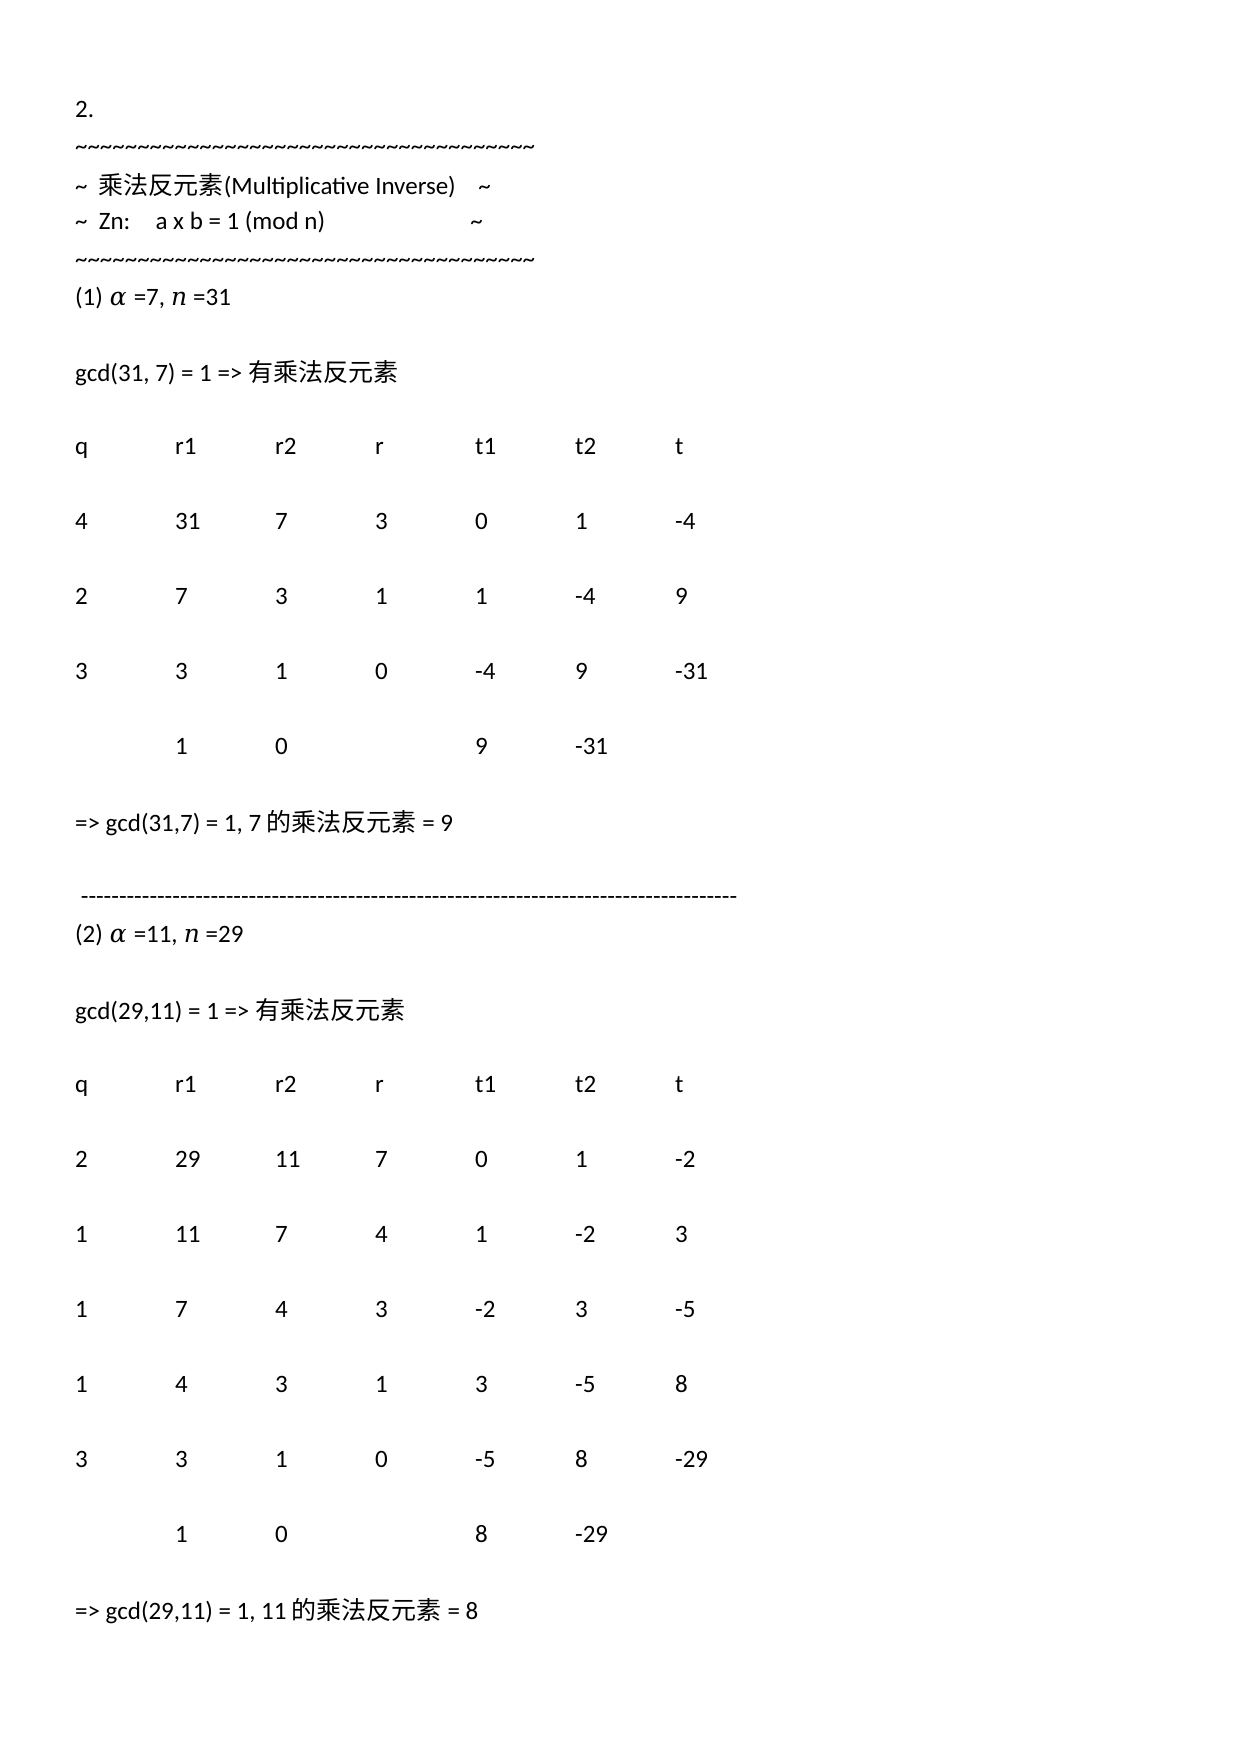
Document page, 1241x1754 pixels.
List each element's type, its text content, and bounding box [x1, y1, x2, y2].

text 1 7 4 3 -2 3 -5 [75, 1289, 1165, 1327]
text 1 0 8 -29 [75, 1514, 1165, 1552]
text ~~~~~~~~~~~~~~~~~~~~~~~~~~~~~~~~~~~~~ [75, 127, 1165, 164]
text ~~~~~~~~~~~~~~~~~~~~~~~~~~~~~~~~~~~~~ [75, 239, 1165, 277]
text gcd(31, 7) = 1 => 有乘法反元素 [75, 352, 1165, 389]
text => gcd(29,11) = 1, 11的乘法反元素 = 8 [75, 1589, 1165, 1627]
text 1 0 9 -31 [75, 727, 1165, 764]
text => gcd(31,7) = 1, 7的乘法反元素 = 9 [75, 802, 1165, 839]
text 3 3 1 0 -4 9 -31 [75, 652, 1165, 689]
text 2 29 11 7 0 1 -2 [75, 1139, 1165, 1177]
text -------------------------------------------------------------------------------------- [75, 877, 1165, 914]
text 2. [75, 89, 1165, 127]
text gcd(29,11) = 1 => 有乘法反元素 [75, 989, 1165, 1027]
text (1) 𝛼 =7, 𝑛 =31 [75, 277, 1165, 314]
text ~ Zn: a x b = 1 (mod n) ~ [75, 202, 1165, 239]
text q r1 r2 r t1 t2 t [75, 427, 1165, 464]
text ~ 乘法反元素(Multiplicative Inverse) ~ [75, 164, 1165, 202]
text 3 3 1 0 -5 8 -29 [75, 1439, 1165, 1477]
text (2) 𝛼 =11, 𝑛 =29 [75, 914, 1165, 952]
text q r1 r2 r t1 t2 t [75, 1064, 1165, 1102]
text 2 7 3 1 1 -4 9 [75, 577, 1165, 614]
text 4 31 7 3 0 1 -4 [75, 502, 1165, 539]
text 1 11 7 4 1 -2 3 [75, 1214, 1165, 1252]
text 1 4 3 1 3 -5 8 [75, 1364, 1165, 1402]
